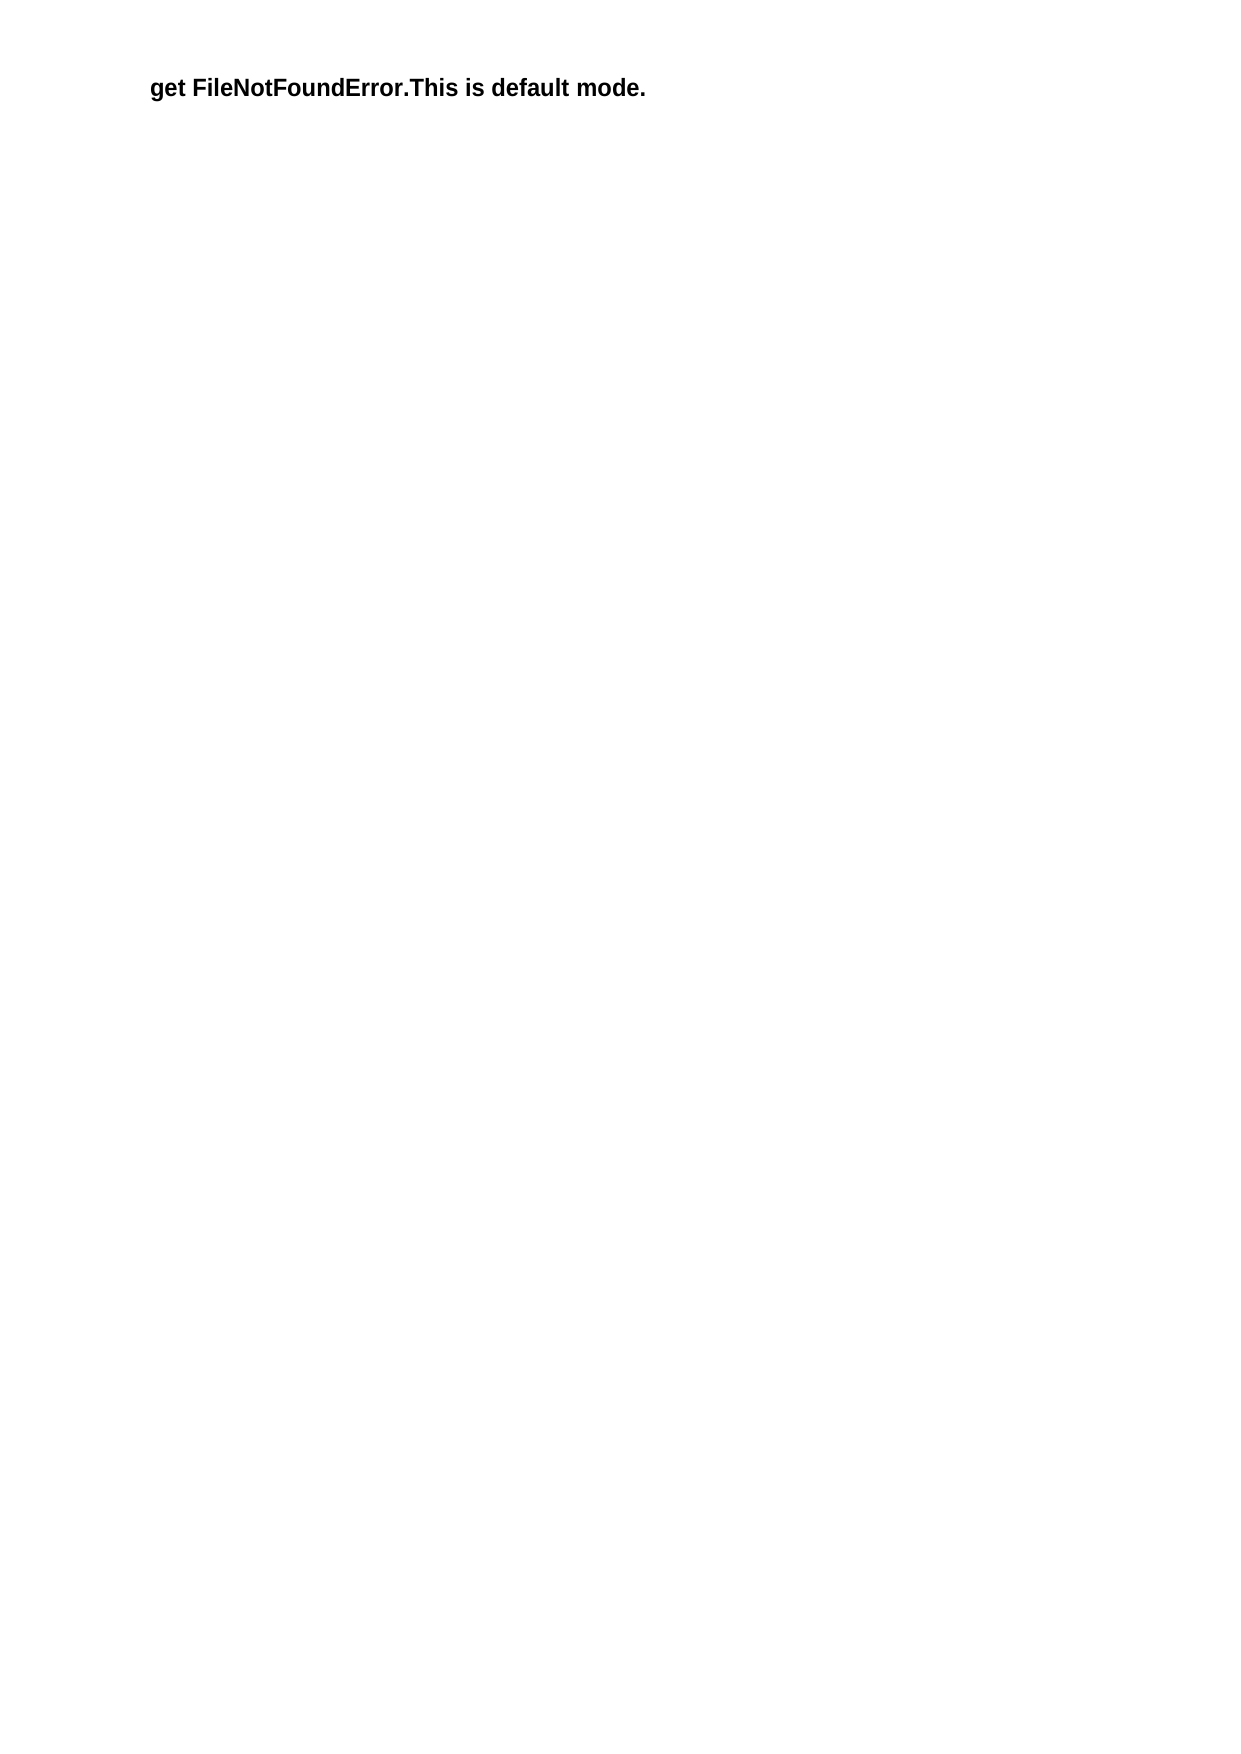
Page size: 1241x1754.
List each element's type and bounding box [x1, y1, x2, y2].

list [150, 73, 1001, 102]
